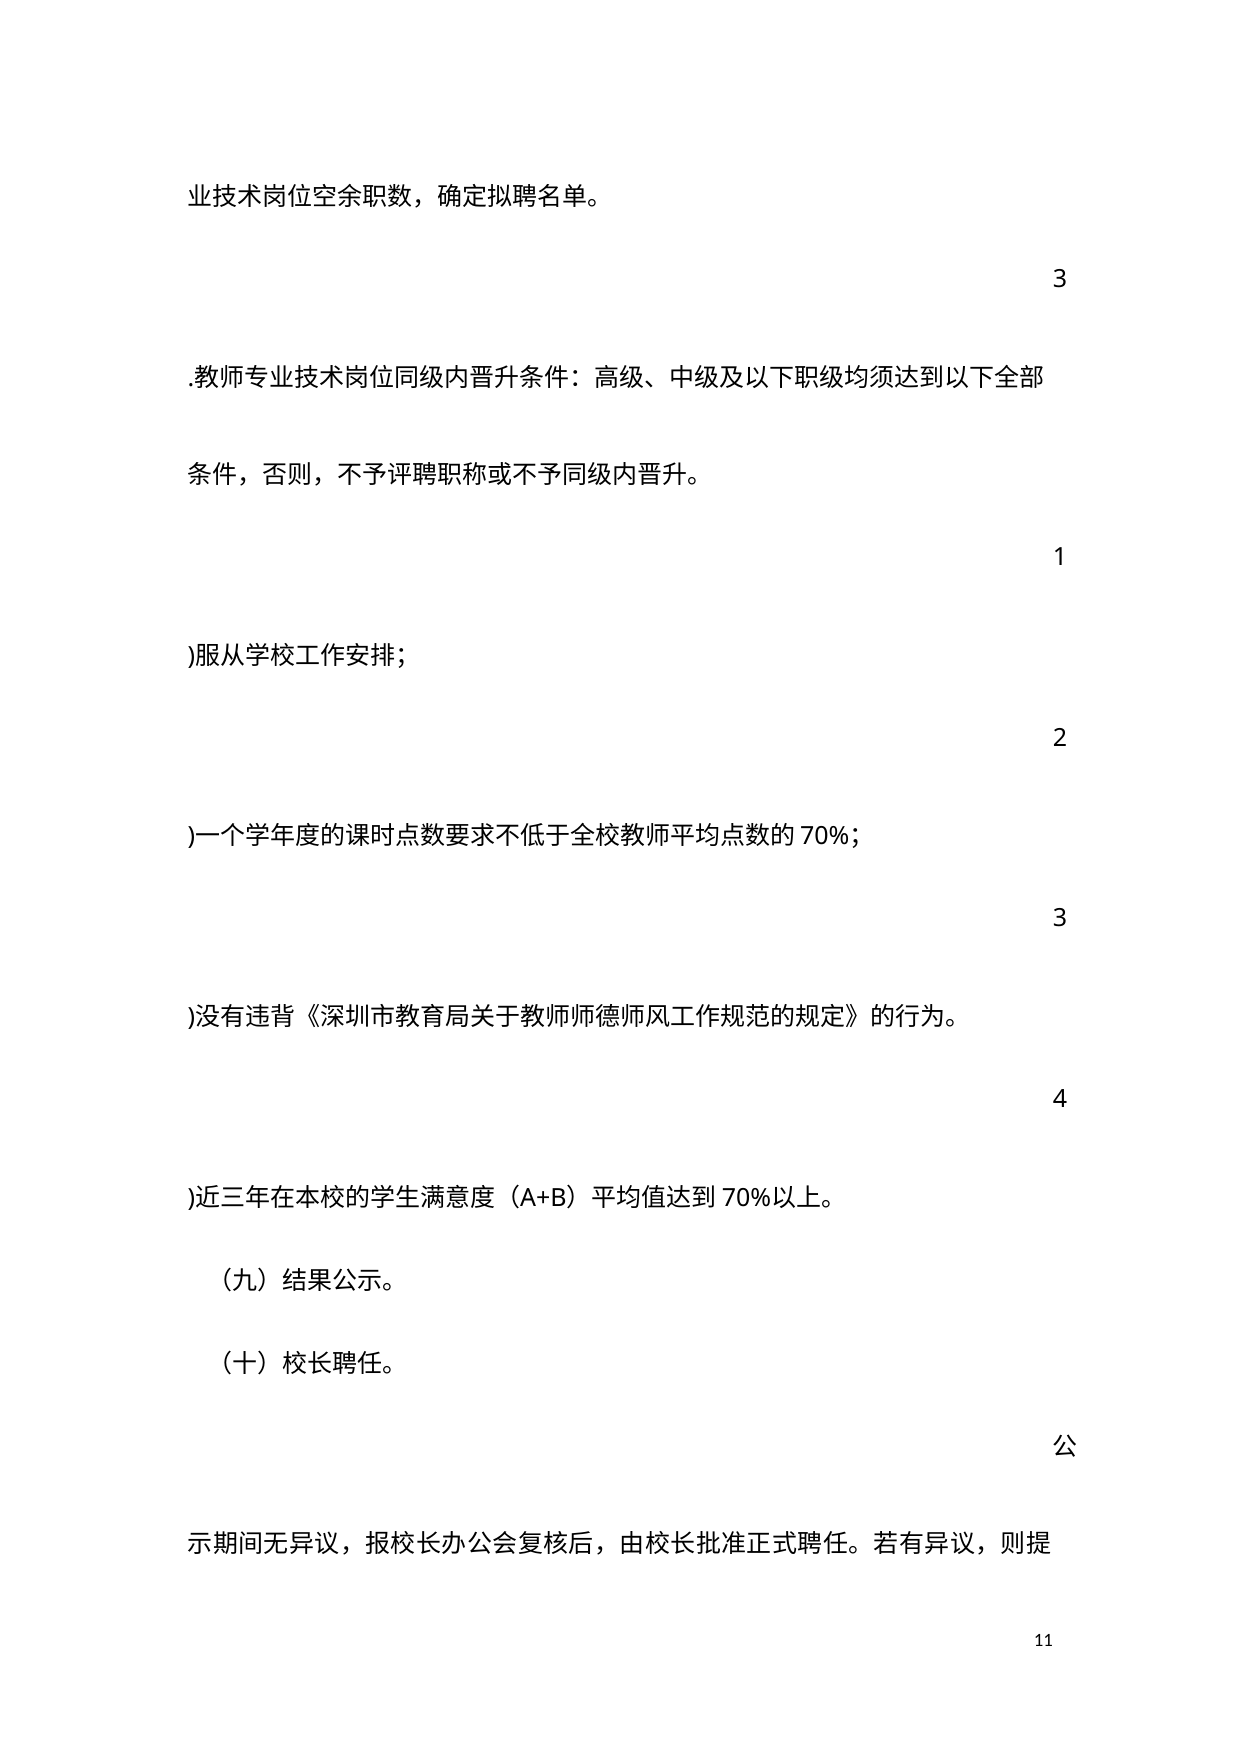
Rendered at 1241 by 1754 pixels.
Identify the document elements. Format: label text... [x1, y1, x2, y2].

text 1)服从学校工作安排； [187, 523, 1053, 686]
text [187, 162, 1053, 227]
text 3)没有违背《深圳市教育局关于教师师德师风工作规范的规定》的行为。 [187, 884, 1053, 1047]
text （九）结果公示。 [187, 1246, 1053, 1311]
text 4)近三年在本校的学生满意度（A+B）平均值达到70%以上。 [187, 1065, 1053, 1228]
text 2)一个学年度的课时点数要求不低于全校教师平均点数的70%； [187, 704, 1053, 866]
text （十）校长聘任。 [187, 1329, 1053, 1394]
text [187, 1412, 1053, 1574]
text 3.教师专业技术岗位同级内晋升条件：高级、中级及以下职级均须达到以下全部条件，否则，不予评聘职称或不予同级内晋升。 [187, 245, 1053, 505]
